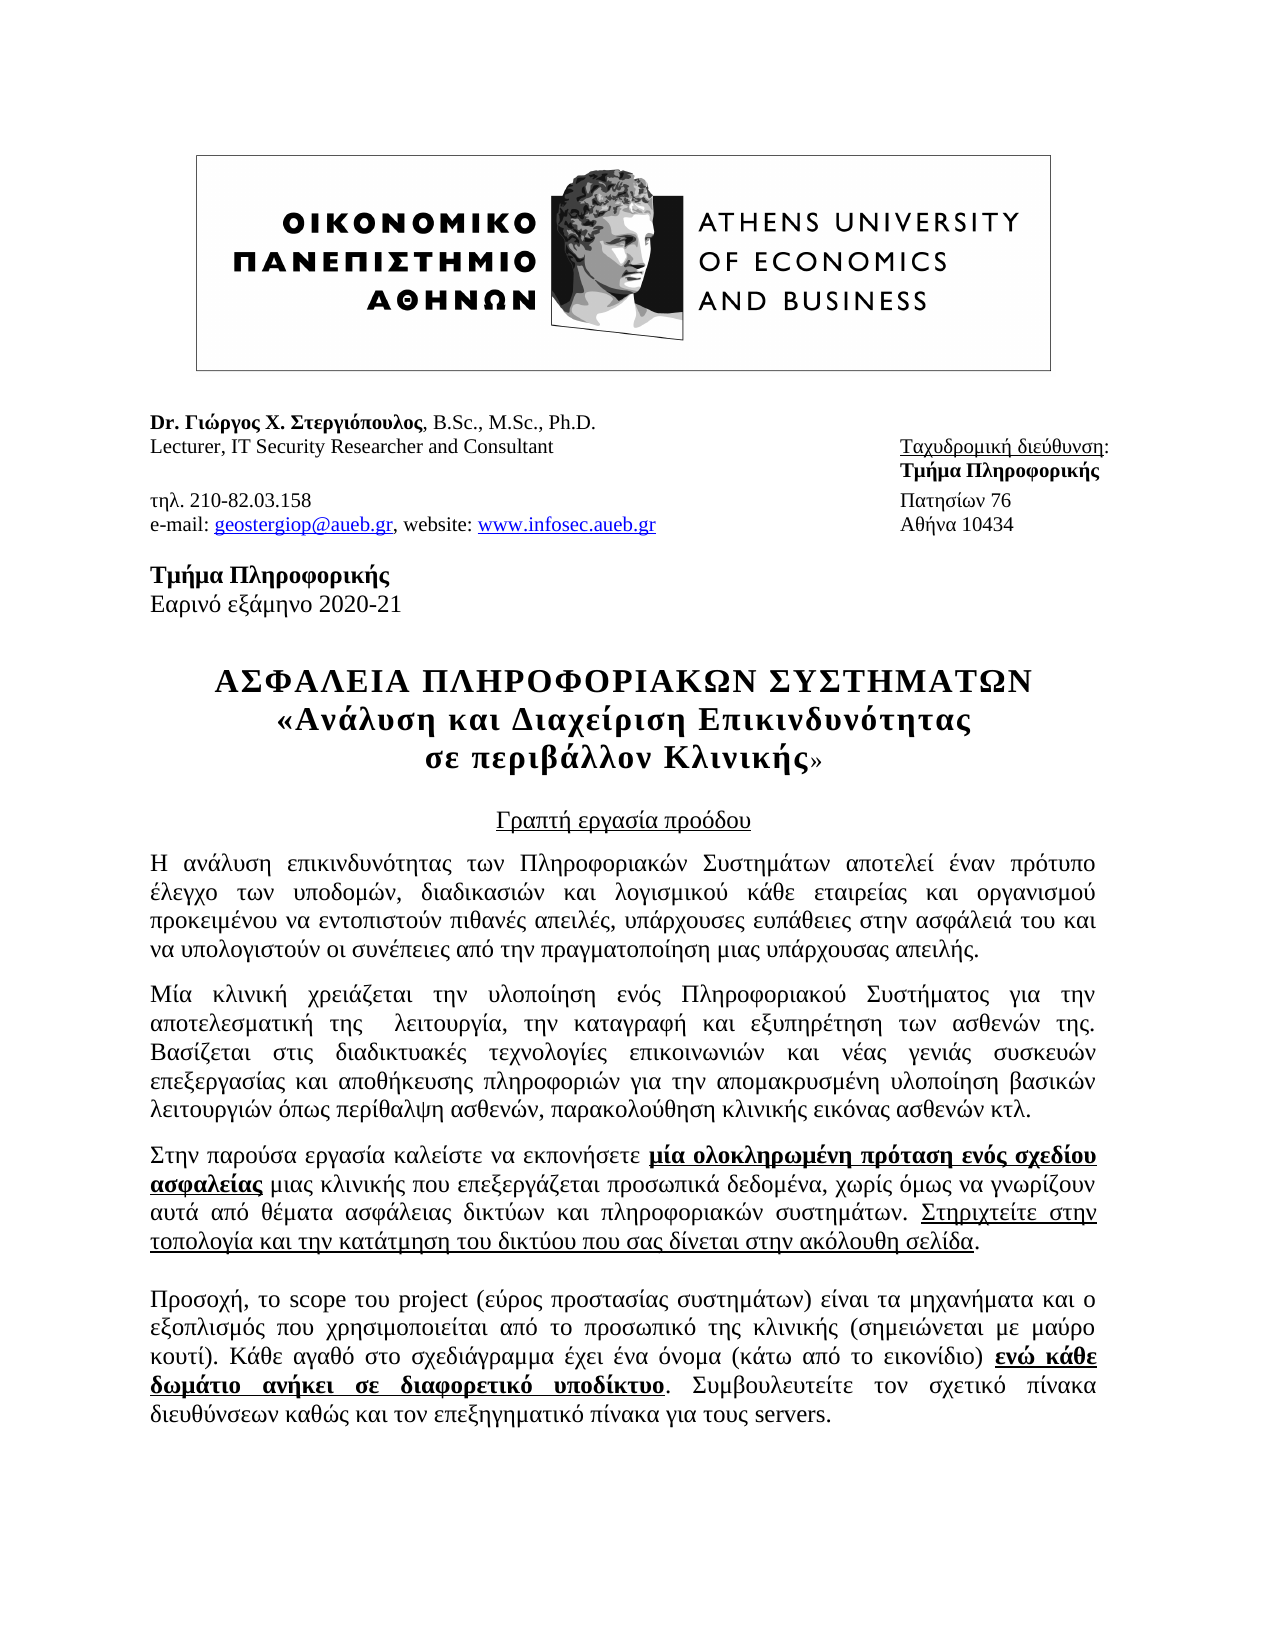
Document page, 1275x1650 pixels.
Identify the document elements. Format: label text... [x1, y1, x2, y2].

text «Ανάλυση και Διαχείριση Επικινδυνότητας [150, 699, 1097, 738]
text Μία κλινική χρειάζεται την υλοποίηση ενός Πληροφοριακού Συστήματος για την αποτελεσματική της λειτουργία, την καταγραφή και εξυπηρέτηση των ασθενών της. Βασίζεται στις διαδικτυακές τεχνολογίες επικοινωνιών και νέας γενιάς συσκευών επεξεργασίας και αποθήκευσης πληροφοριών για την απομακρυσμένη υλοποίηση βασικών λειτουργιών όπως περίθαλψη ασθενών, παρακολούθηση κλινικής εικόνας ασθενών κτλ. [150, 979, 1097, 1123]
text Τμήμα Πληροφορικής [150, 560, 1097, 589]
text Προσοχή, το scope του project (εύρος προστασίας συστημάτων) είναι τα μηχανήματα και ο εξοπλισμός που χρησιμοποιείται από το προσωπικό της κλινικής (σημειώνεται με μαύρο κουτί). Κάθε αγαθό στο σχεδιάγραμμα έχει ένα όνομα (κάτω από το εικονίδιο) ενώ κάθε δωμάτιο ανήκει σε διαφορετικό υποδίκτυο. Συμβουλευτείτε τον σχετικό πίνακα διευθύνσεων καθώς και τον επεξηγηματικό πίνακα για τους servers. [150, 1284, 1097, 1427]
text AΣΦΑΛΕΙΑ ΠΛΗΡΟΦΟΡΙΑΚΩΝ ΣΥΣΤΗΜΑΤΩΝ [150, 661, 1097, 699]
text Lecturer, IT Security Researcher and Consultant Ταχυδρομική διεύθυνση: [150, 434, 1190, 458]
text σε περιβάλλον Κλινικής» [150, 738, 1097, 776]
text Dr. Γιώργος Χ. Στεργιόπουλος, B.Sc., M.Sc., Ph.D. [150, 410, 1190, 434]
text e-mail: geostergiopHYPERLINK "mailto:dgrit@aueb.gr"@HYPERLINK "mailto:dgrit@aueb.gr"auebHYPERLINK "mailto:dgrit@aueb.gr".HYPERLINK "mailto:dgrit@aueb.gr"gr, website: www.infosec.aueb.gr Αθήνα 10434 [150, 512, 1190, 536]
picture [190, 150, 1057, 377]
text Εαρινό εξάμηνο 2020-21 [150, 589, 1097, 618]
text Η ανάλυση επικινδυνότητας των Πληροφοριακών Συστημάτων αποτελεί έναν πρότυπο έλεγχο των υποδομών, διαδικασιών και λογισμικού κάθε εταιρείας και οργανισμού προκειμένου να εντοπιστούν πιθανές απειλές, υπάρχουσες ευπάθειες στην ασφάλειά του και να υπολογιστούν οι συνέπειες από την πραγματοποίηση μιας υπάρχουσας απειλής. [150, 848, 1097, 963]
text τηλ. 210-82.03.158 Πατησίων 76 [150, 488, 1190, 512]
text Γραπτή εργασία προόδου [150, 805, 1097, 833]
text Στην παρούσα εργασία καλείστε να εκπονήσετε μία ολοκληρωμένη πρόταση ενός σχεδίου ασφαλείας μιας κλινικής που επεξεργάζεται προσωπικά δεδομένα, χωρίς όμως να γνωρίζουν αυτά από θέματα ασφάλειας δικτύων και πληροφοριακών συστημάτων. Στηριχτείτε στην τοπολογία και την κατάτμηση του δικτύου που σας δίνεται στην ακόλουθη σελίδα. [150, 1140, 1097, 1255]
text Τμήμα Πληροφορικής [150, 458, 1190, 482]
